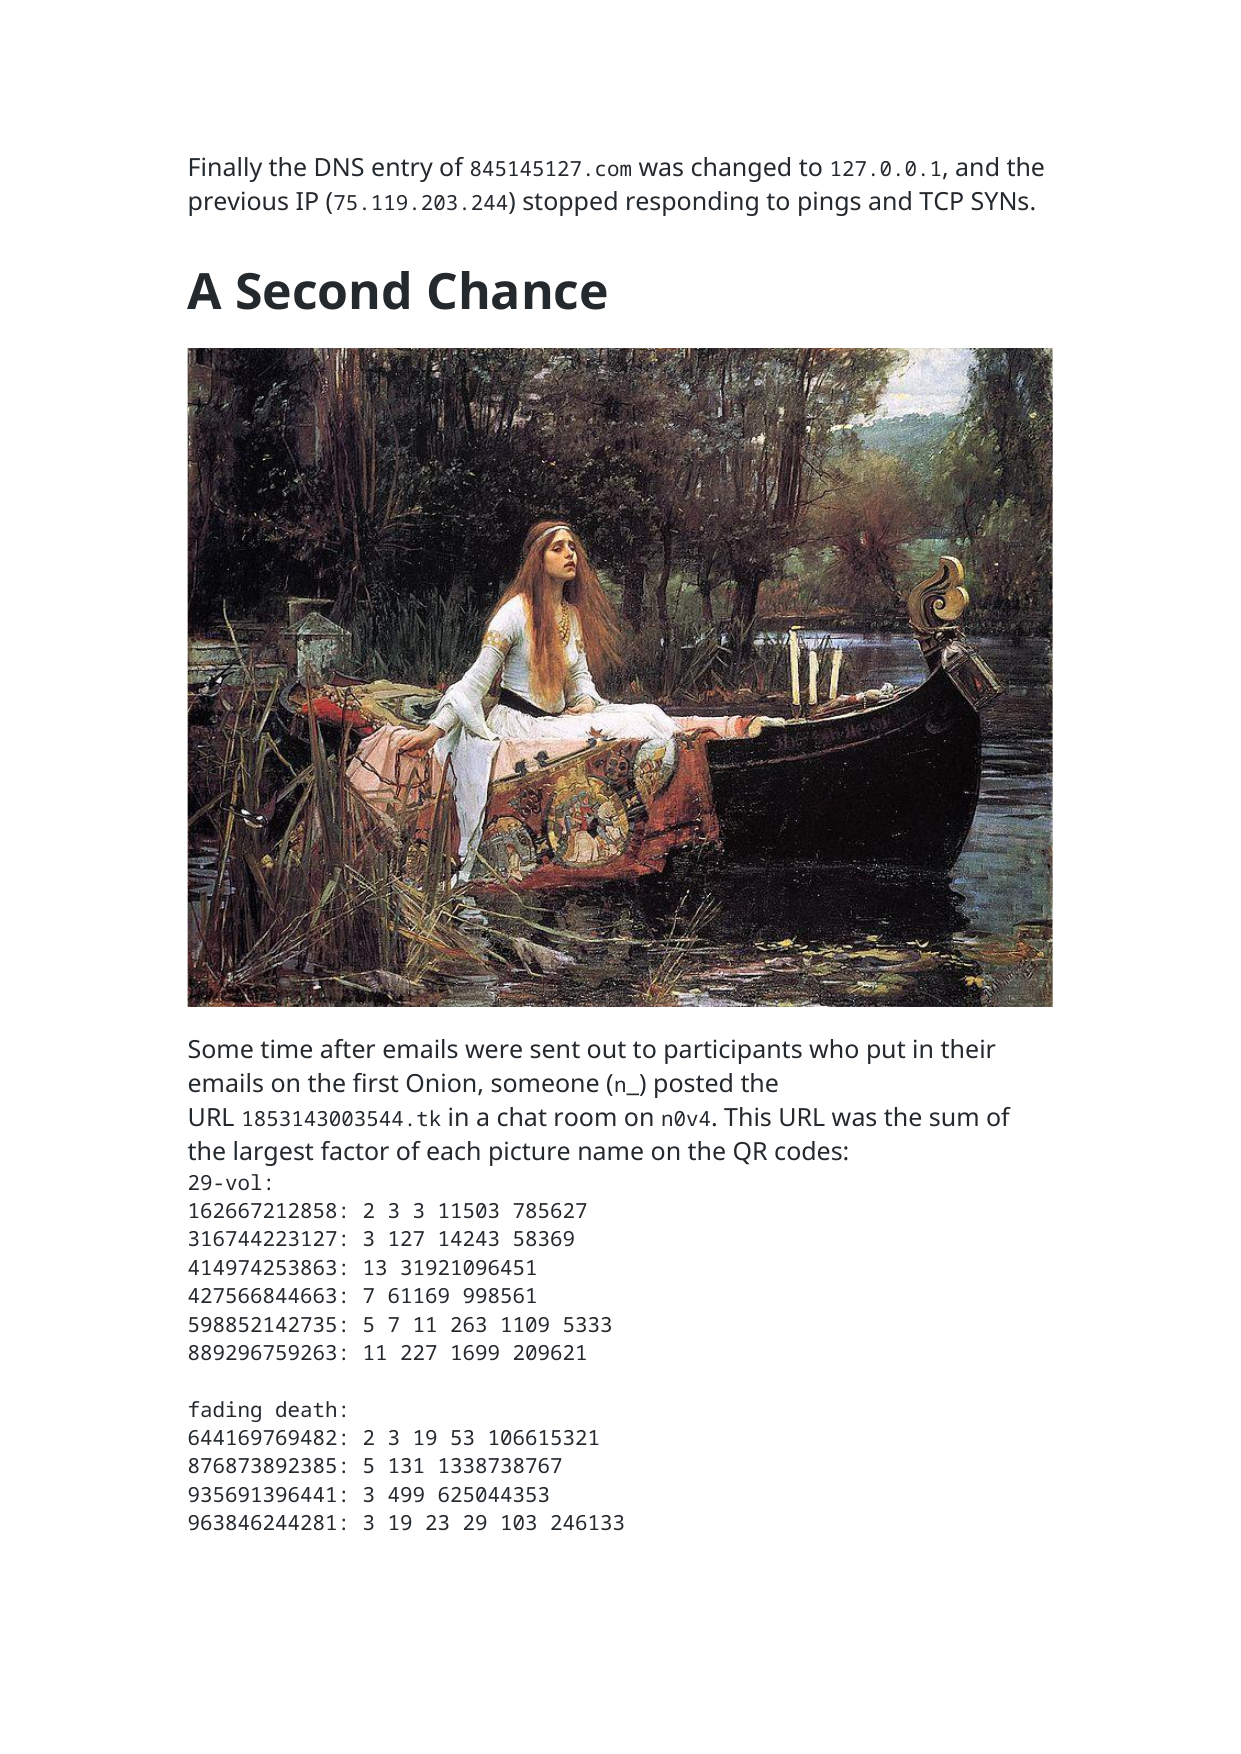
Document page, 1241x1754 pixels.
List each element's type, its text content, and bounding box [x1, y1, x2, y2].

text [187, 150, 1053, 218]
text 935691396441: 3 499 625044353 [187, 1480, 1053, 1508]
text 644169769482: 2 3 19 53 106615321 [187, 1423, 1053, 1452]
text 876873892385: 5 131 1338738767 [187, 1452, 1053, 1480]
picture [187, 348, 1053, 1007]
text 889296759263: 11 227 1699 209621 [187, 1338, 1053, 1367]
text 427566844663: 7 61169 998561 [187, 1281, 1053, 1310]
text 29-vol: [187, 1168, 1053, 1196]
text fading death: [187, 1395, 1053, 1423]
text 162667212858: 2 3 3 11503 785627 [187, 1196, 1053, 1224]
text A Second Chance [187, 256, 1053, 324]
text 598852142735: 5 7 11 263 1109 5333 [187, 1310, 1053, 1338]
text 414974253863: 13 31921096451 [187, 1253, 1053, 1281]
text 963846244281: 3 19 23 29 103 246133 [187, 1508, 1053, 1537]
text 316744223127: 3 127 14243 58369 [187, 1224, 1053, 1253]
text Some time after emails were sent out to participants who put in their emails on the first Onion, someone (n_) posted the URL 1853143003544.tk in a chat room on n0v4. This URL was the sum of the largest factor of each picture name on the QR codes: [187, 1031, 1053, 1168]
